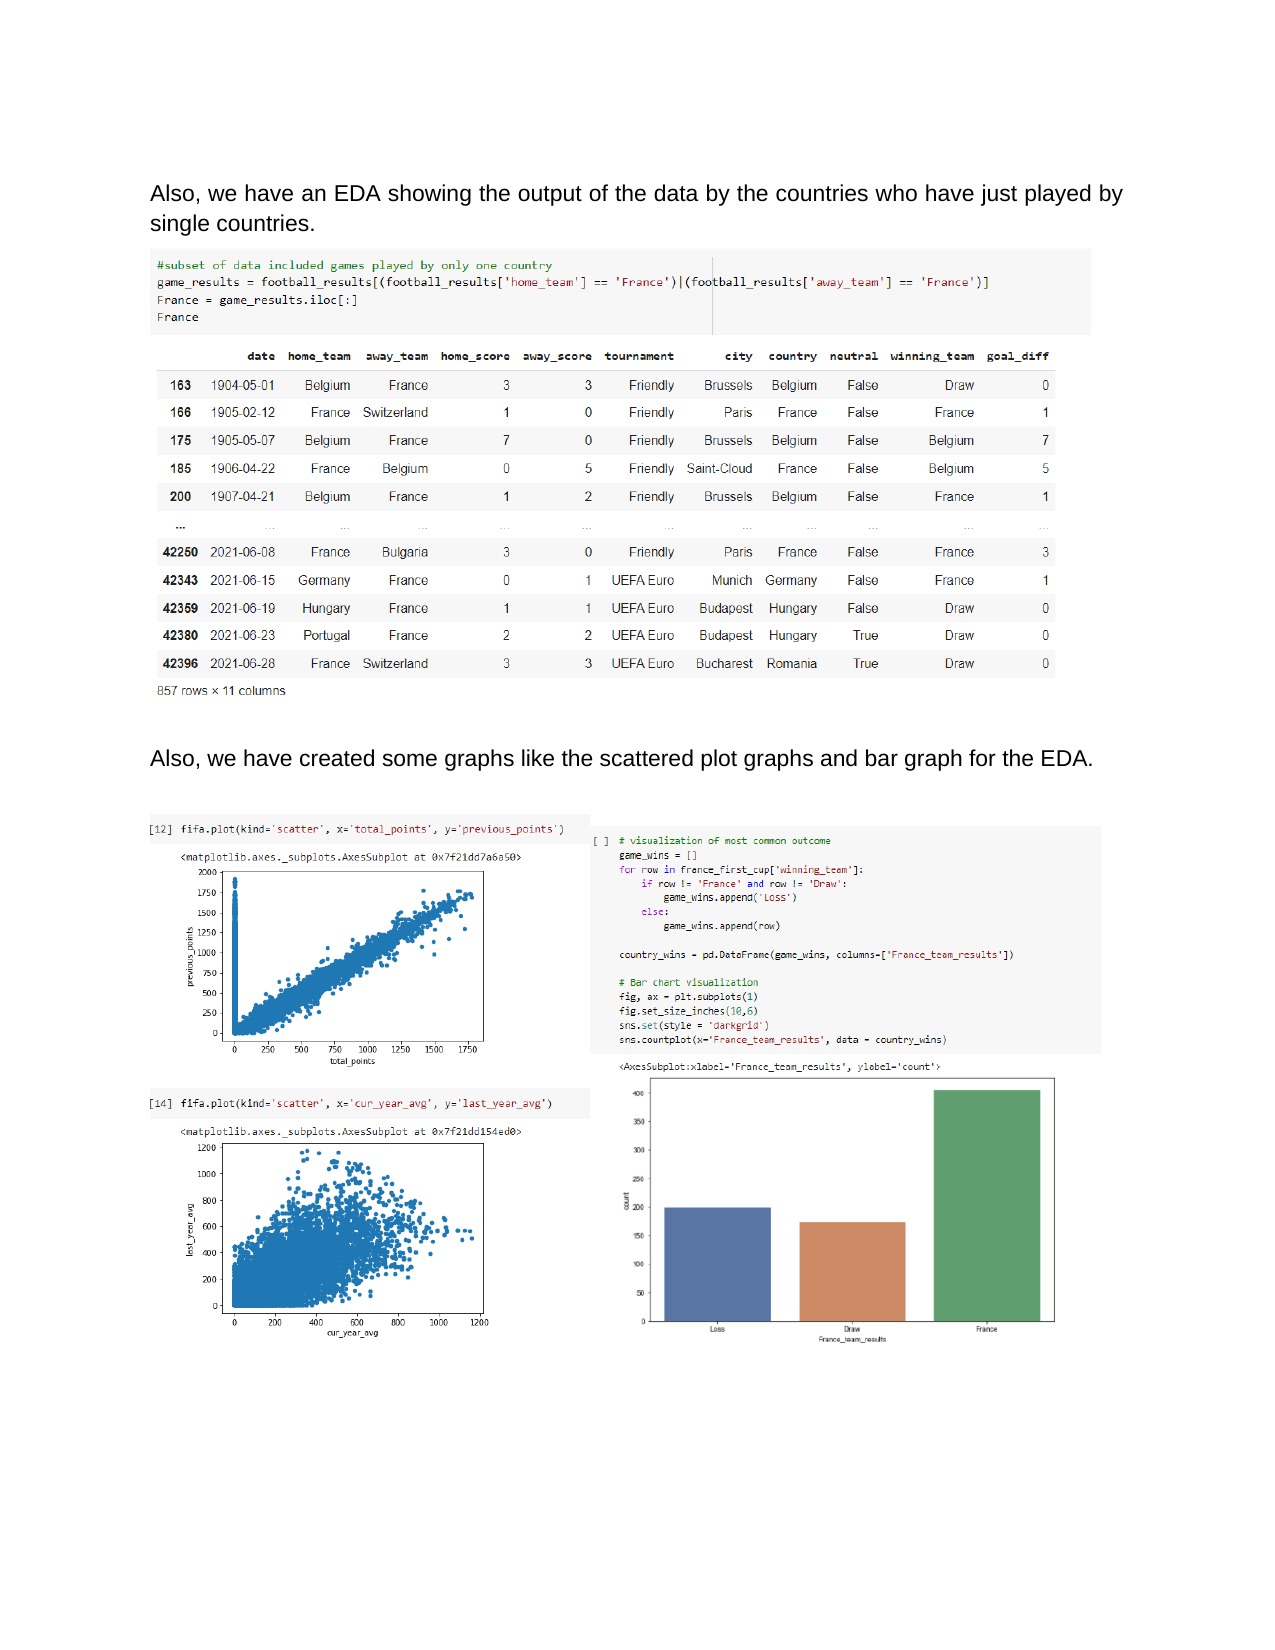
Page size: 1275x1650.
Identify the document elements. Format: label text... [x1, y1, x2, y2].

text Also, we have an EDA showing the output of the data by the countries who have just played by single countries. [150, 180, 1125, 237]
picture [150, 240, 1092, 711]
text Also, we have created some graphs like the scattered plot graphs and bar graph for the EDA. [150, 744, 1125, 771]
picture [150, 805, 1102, 1350]
